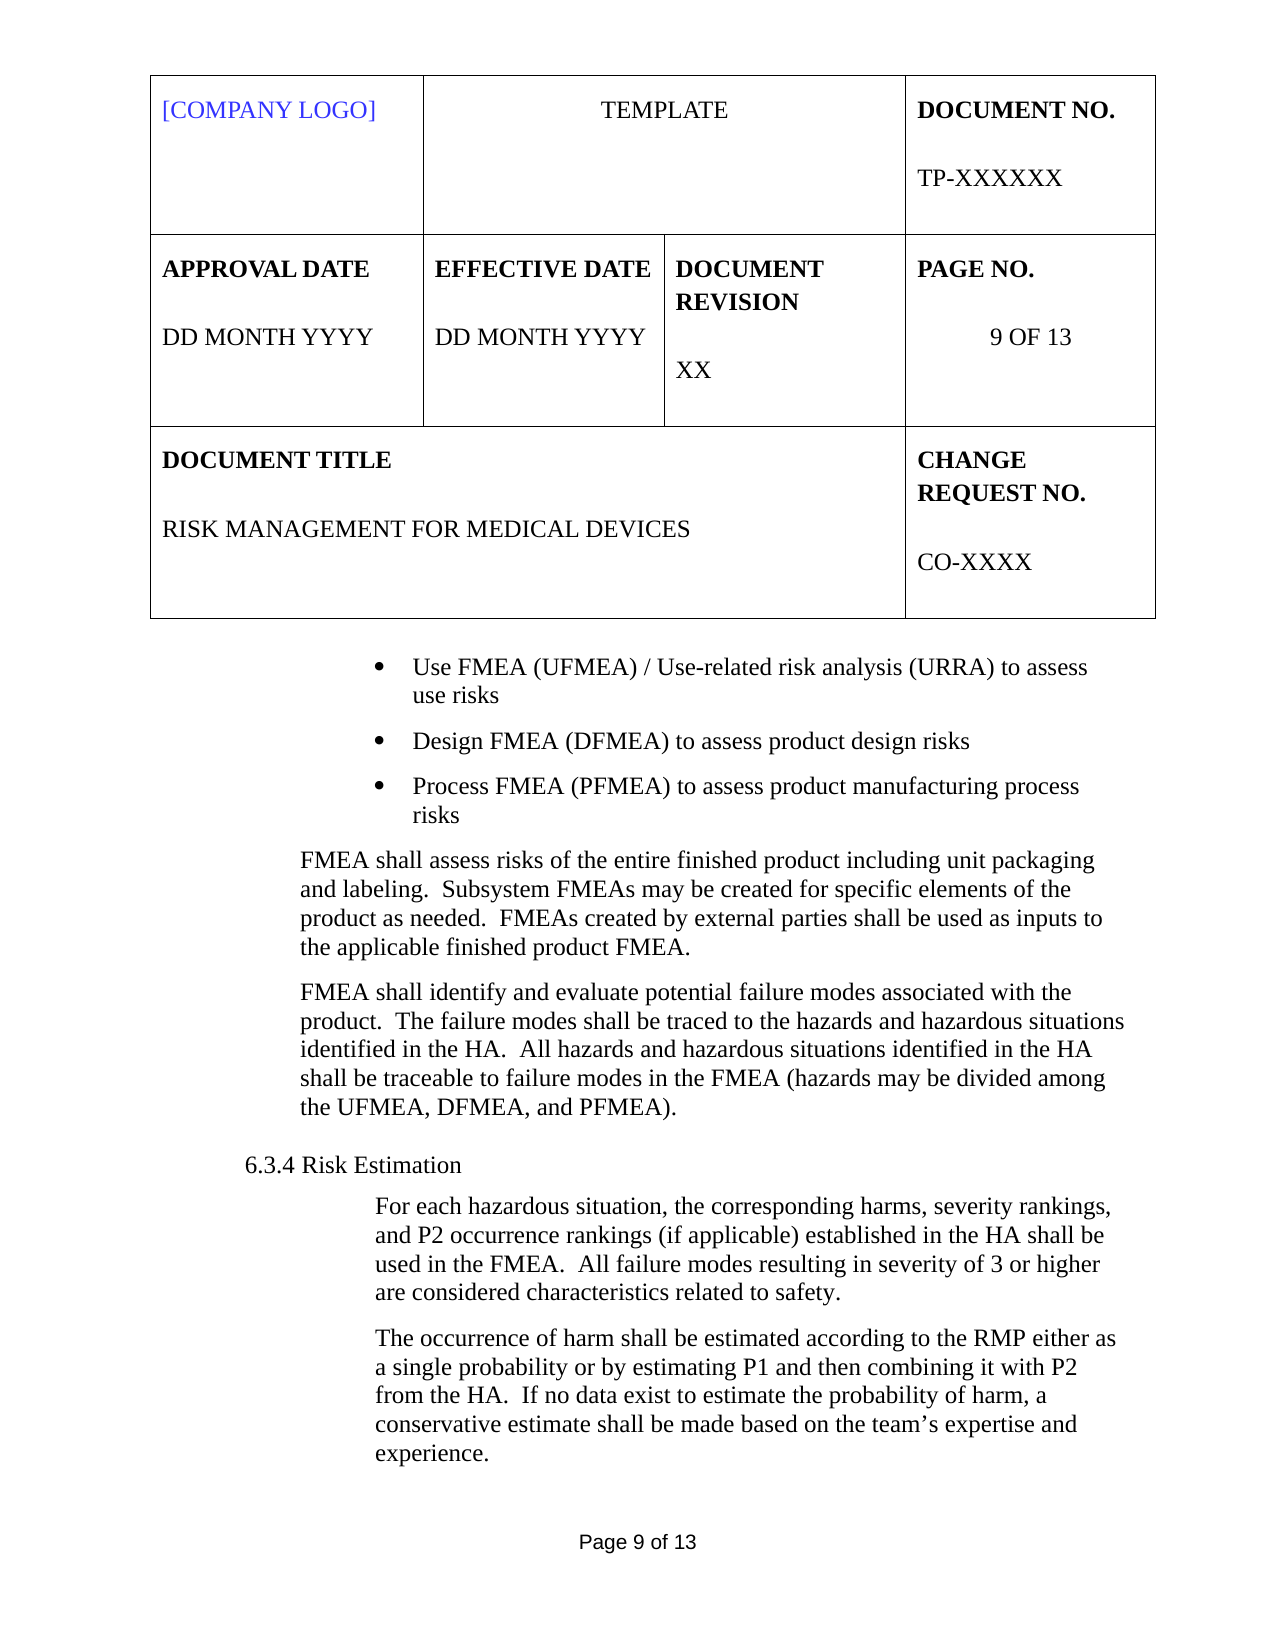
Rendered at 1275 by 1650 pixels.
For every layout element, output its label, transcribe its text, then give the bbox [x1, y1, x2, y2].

text FMEA shall identify and evaluate potential failure modes associated with the product. The failure modes shall be traced to the hazards and hazardous situations identified in the HA. All hazards and hazardous situations identified in the HA shall be traceable to failure modes in the FMEA (hazards may be divided among the UFMEA, DFMEA, and PFMEA). [300, 977, 1125, 1121]
list Use FMEA (UFMEA) / Use-related risk analysis (URRA) to assess use risks [375, 652, 1125, 709]
text For each hazardous situation, the corresponding harms, severity rankings, and P2 occurrence rankings (if applicable) established in the HA shall be used in the FMEA. All failure modes resulting in severity of 3 or higher are considered characteristics related to safety. [375, 1191, 1125, 1306]
text FMEA shall assess risks of the entire finished product including unit packaging and labeling. Subsystem FMEAs may be created for specific elements of the product as needed. FMEAs created by external parties shall be used as inputs to the applicable finished product FMEA. [300, 845, 1125, 960]
list Process FMEA (PFMEA) to assess product manufacturing process risks [375, 771, 1125, 829]
text The occurrence of harm shall be estimated according to the RMP either as a single probability or by estimating P1 and then combining it with P2 from the HA. If no data exist to estimate the probability of harm, a conservative estimate shall be made based on the team’s expertise and experience. [375, 1323, 1125, 1467]
list Design FMEA (DFMEA) to assess product design risks [375, 726, 1125, 754]
list Risk Estimation [244, 1150, 1125, 1179]
